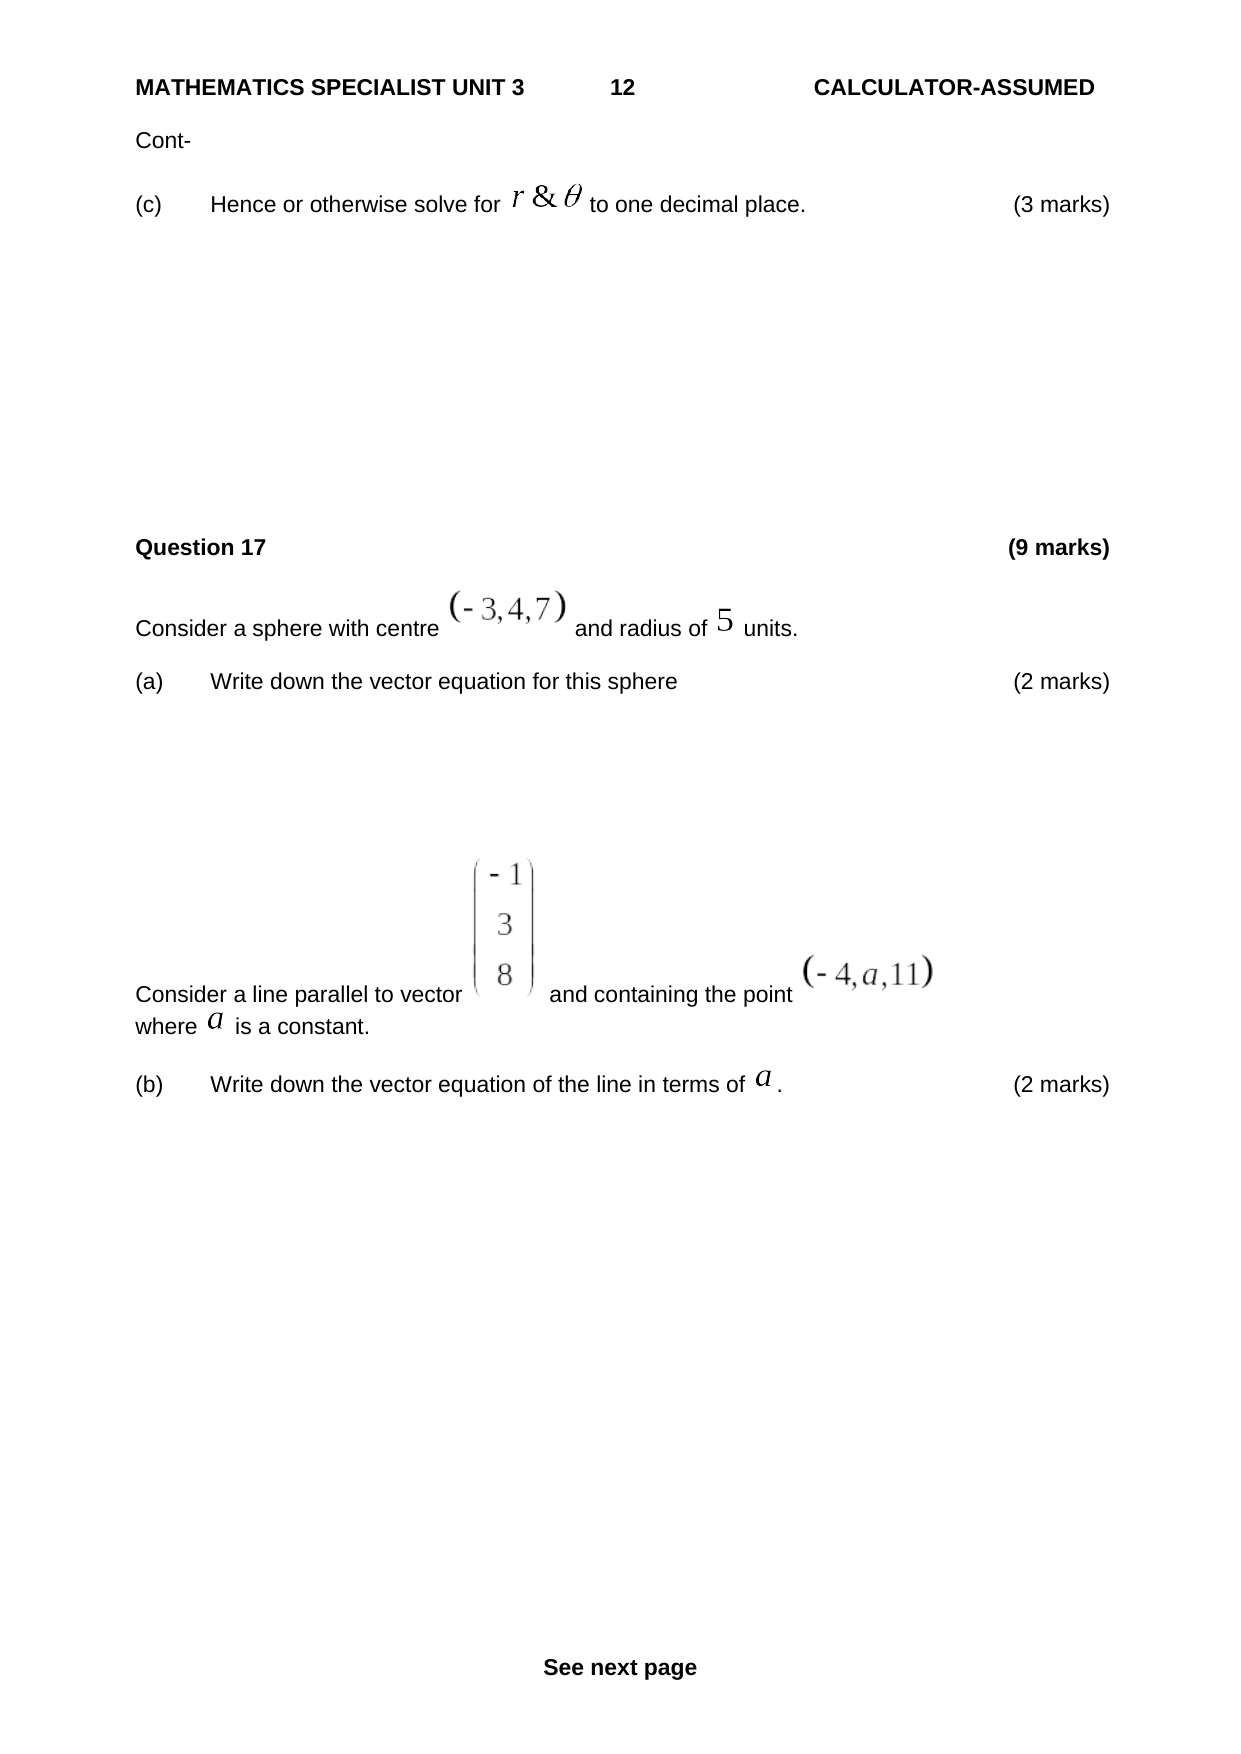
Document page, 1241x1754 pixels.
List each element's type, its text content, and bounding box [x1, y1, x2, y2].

text where is a constant. [135, 1007, 1105, 1039]
text Cont- [135, 127, 1105, 153]
text (a) Write down the vector equation for this sphere (2 marks) [135, 668, 1105, 694]
text (c) Hence or otherwise solve for to one decimal place. (3 marks) [135, 179, 1105, 217]
text Consider a sphere with centre and radius of units. [135, 586, 1105, 642]
text (b) Write down the vector equation of the line in terms of . (2 marks) [135, 1065, 1109, 1097]
text Consider a line parallel to vector and containing the point [135, 852, 1105, 1007]
text Question 17 (9 marks) [135, 534, 1105, 560]
